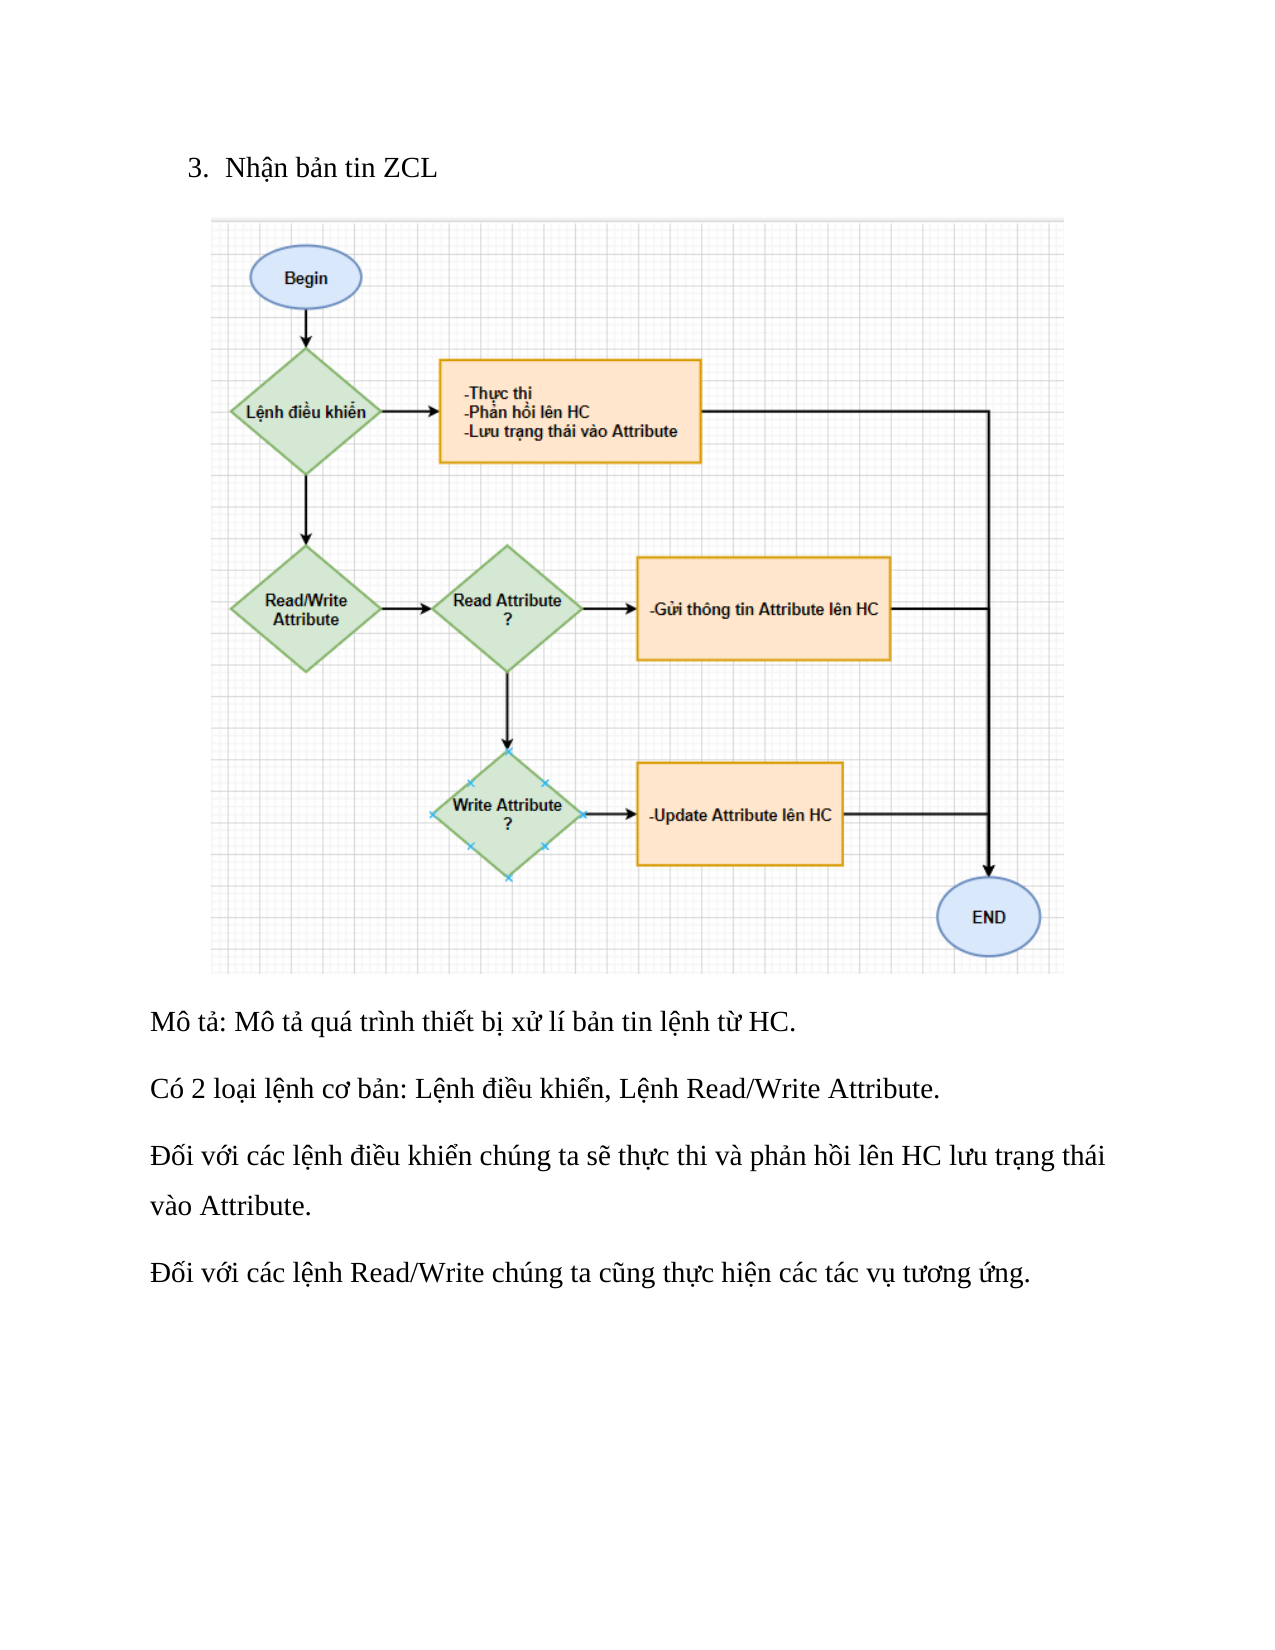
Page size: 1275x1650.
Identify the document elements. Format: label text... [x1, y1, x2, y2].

text Đối với các lệnh Read/Write chúng ta cũng thực hiện các tác vụ tương ứng. [150, 1255, 1125, 1289]
text Đối với các lệnh điều khiển chúng ta sẽ thực thi và phản hồi lên HC lưu trạng thái vào Attribute. [150, 1138, 1125, 1222]
text Có 2 loại lệnh cơ bản: Lệnh điều khiển, Lệnh Read/Write Attribute. [150, 1071, 1125, 1104]
text Mô tả: Mô tả quá trình thiết bị xử lí bản tin lệnh từ HC. [150, 1004, 1125, 1037]
picture [211, 217, 1065, 974]
list Nhận bản tin ZCL [187, 150, 1125, 183]
